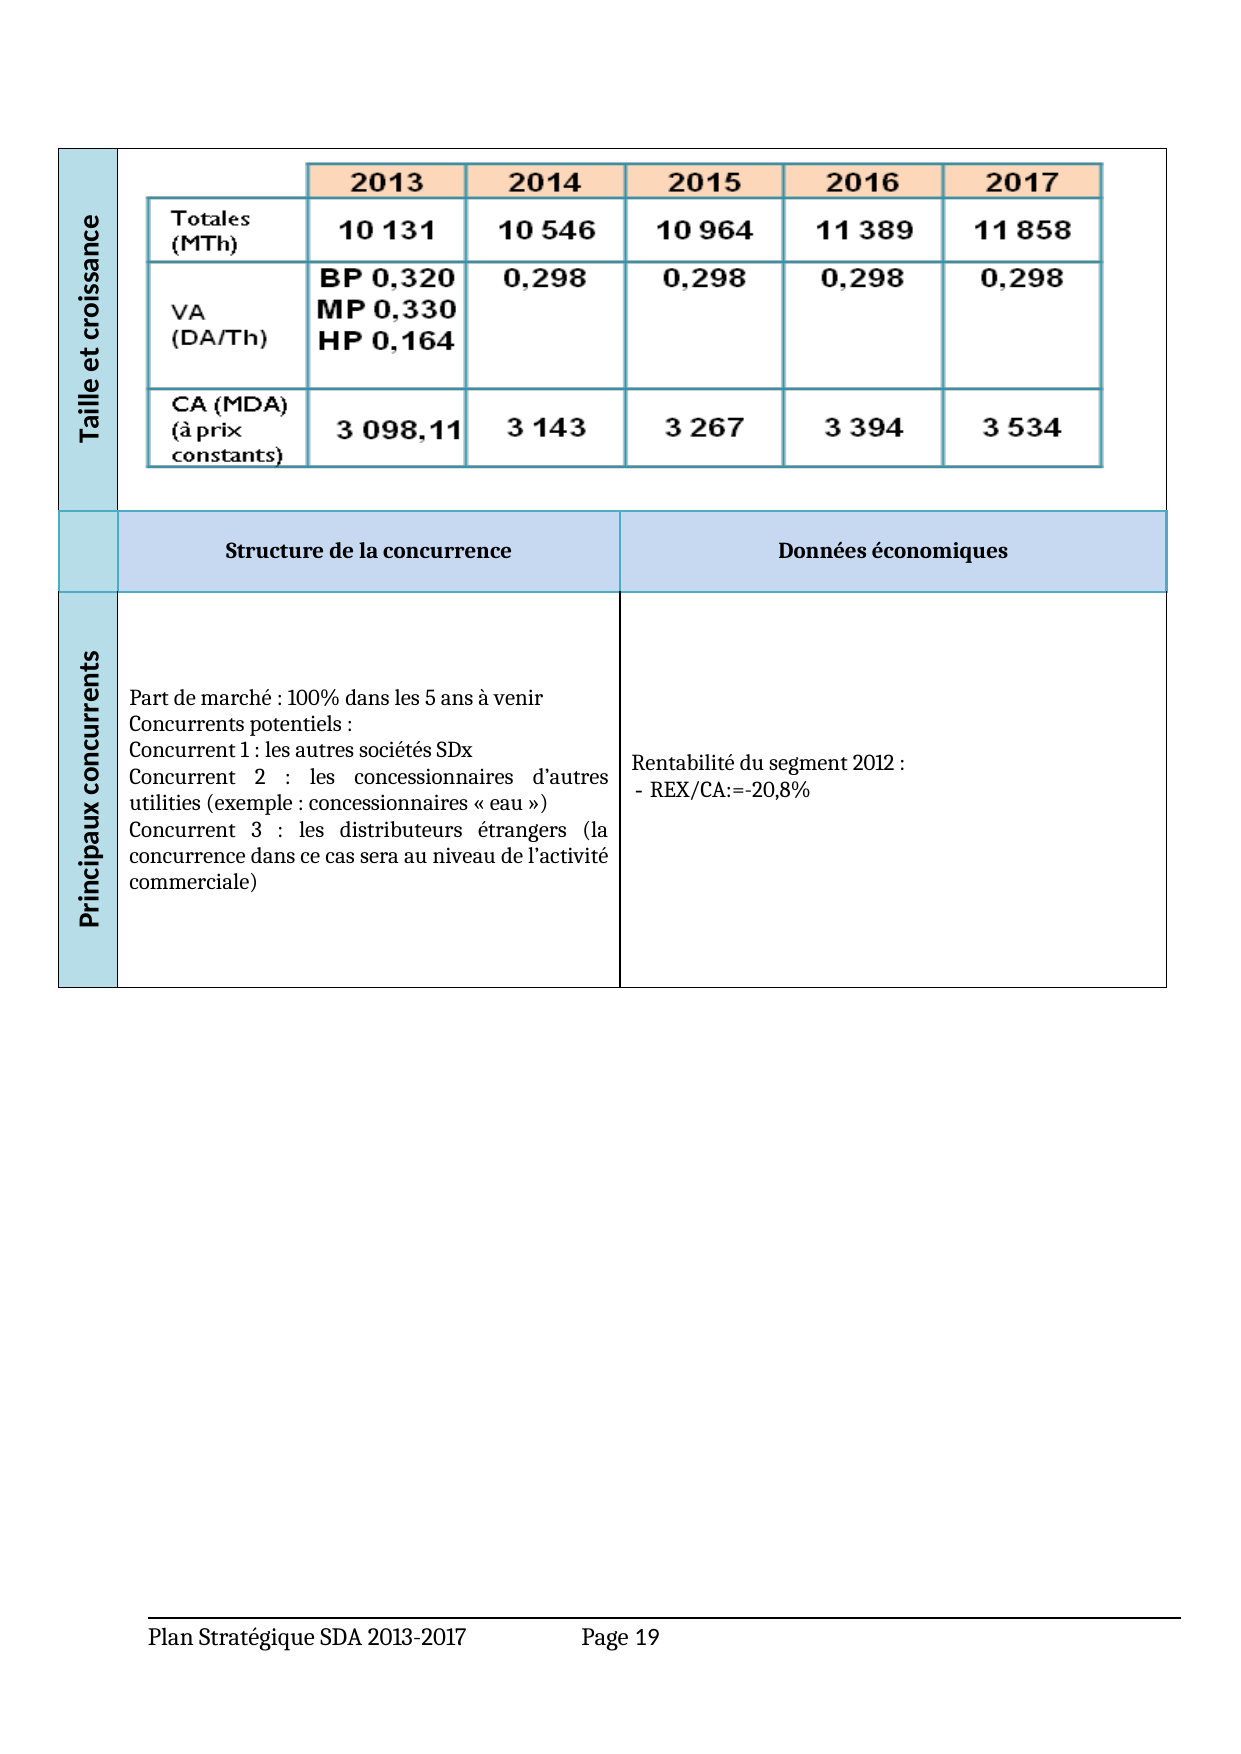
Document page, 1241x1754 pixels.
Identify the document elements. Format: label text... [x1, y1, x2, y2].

table_cell Données économiques [621, 512, 1165, 591]
table_cell Principaux concurrents [59, 593, 117, 987]
table_cell Rentabilité du segment 2012 : REX/CA:=-20,8% [621, 593, 1166, 987]
picture [129, 149, 1121, 482]
table_cell [118, 149, 1166, 510]
table_cell [60, 512, 117, 591]
table_cell Part de marché : 100% dans les 5 ans à venir Concurrents potentiels : Concurrent 1 : les autres sociétés SDx Concurrent 2 : les concessionnaires d’autres utilities (exemple : concessionnaires « eau ») Concurrent 3 : les distributeurs étrangers (la concurrence dans ce cas sera au niveau de l’activité commerciale) [118, 593, 619, 987]
table_cell Taille et croissance [59, 149, 117, 510]
table_cell Structure de la concurrence [119, 512, 619, 591]
